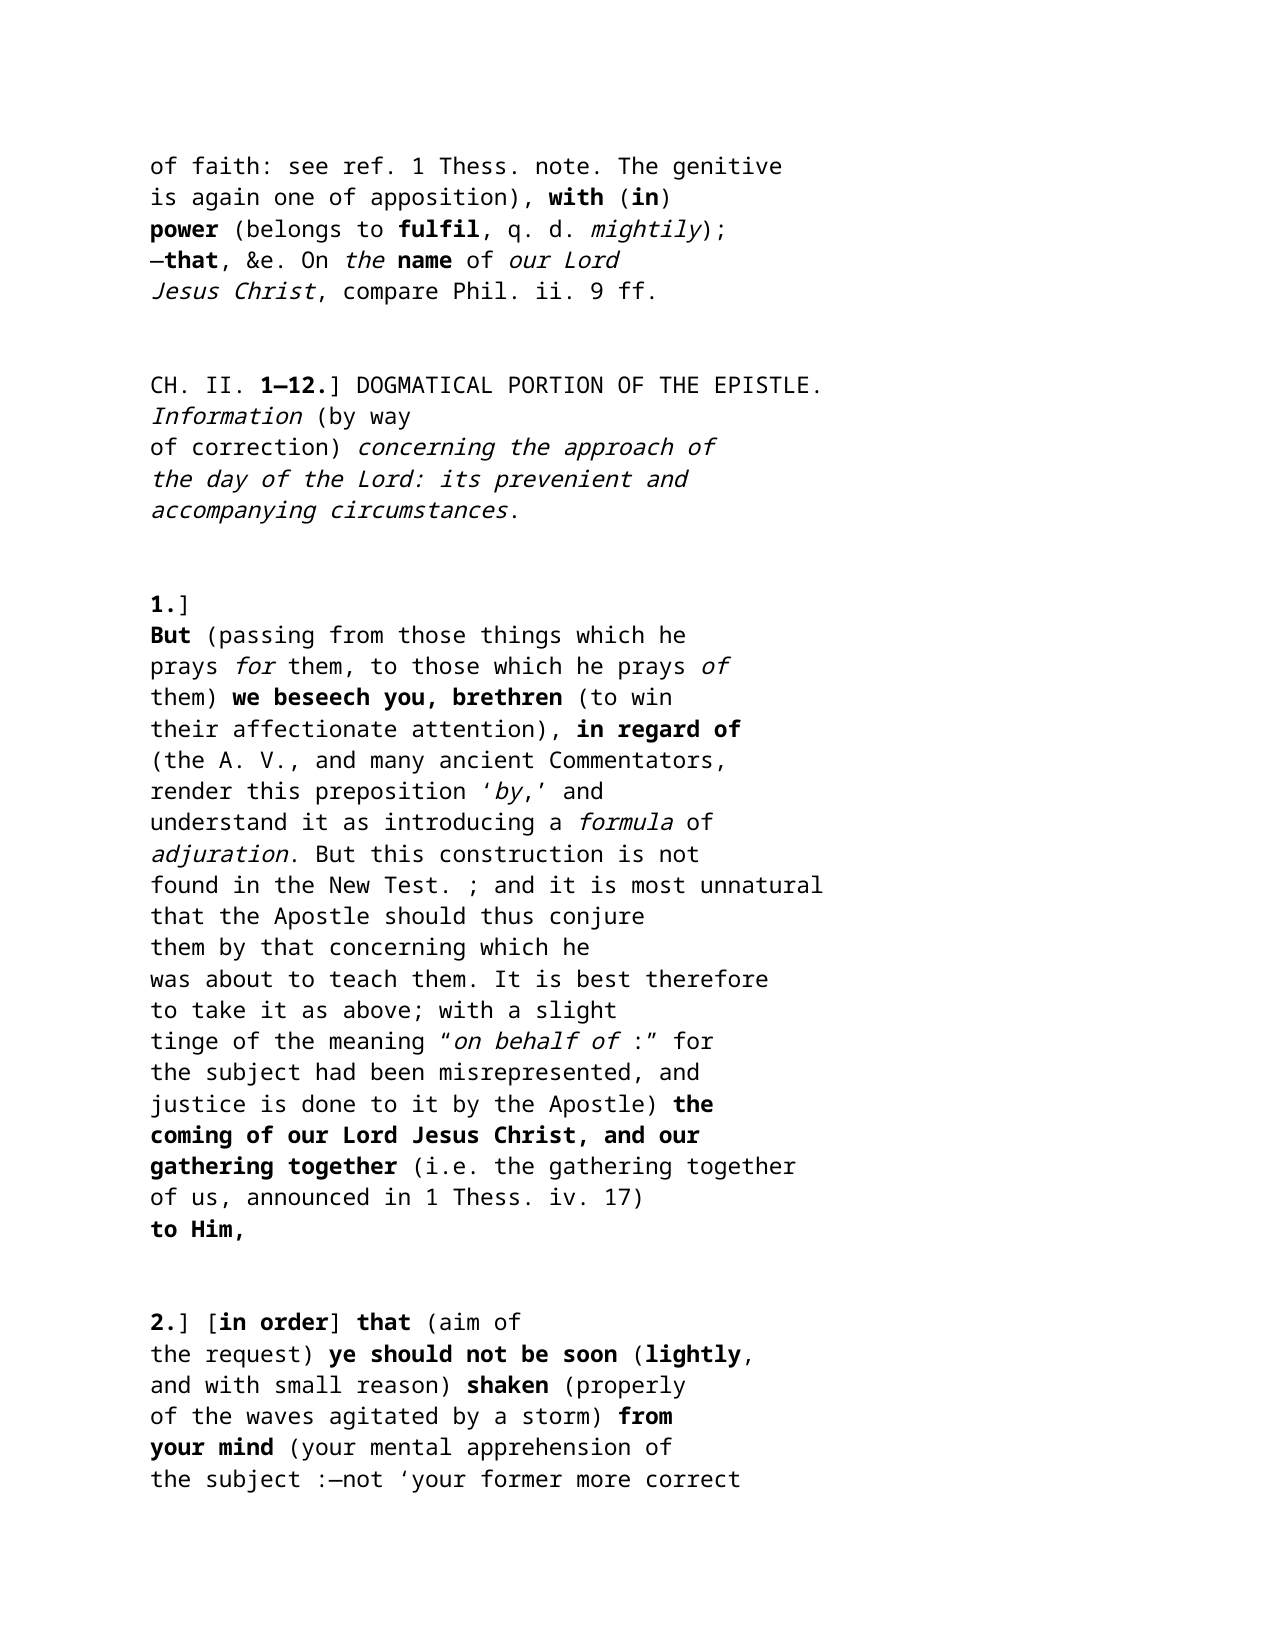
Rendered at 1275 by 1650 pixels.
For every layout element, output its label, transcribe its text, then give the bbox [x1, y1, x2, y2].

text of us, announced in 1 Thess. iv. 17) to Him, [150, 1181, 1125, 1244]
text that the Apostle should thus conjure [150, 900, 1125, 931]
text of faith: see ref. 1 Thess. note. The genitive [150, 150, 1125, 181]
text to take it as above; with a slight tinge of the meaning “on behalf of :” for the subject had been misrepresented, and justice is done to it by the Apostle) the coming of our Lord Jesus Christ, and our gathering together (i.e. the gathering together [150, 994, 1125, 1181]
text 2.] [in order] that (aim of the request) ye should not be soon (lightly, and with small reason) shaken (properly of the waves agitated by a storm) from your mind (your mental apprehension of the subject :—not ‘your former more correct [150, 1306, 1125, 1494]
text is again one of apposition), with (in) power (belongs to fulfil, q. d. mightily); —that, &e. On the name of our Lord Jesus Christ, compare Phil. ii. 9 ff. [150, 181, 1125, 306]
text Information (by way of correction) concerning the approach of the day of the Lord: its prevenient and accompanying circumstances. [150, 400, 1125, 525]
text render this preposition ‘by,’ and understand it as introducing a formula of adjuration. But this construction is not found in the New Test. ; and it is most unnatural [150, 775, 1125, 900]
text 1.] But (passing from those things which he prays for them, to those which he prays of them) we beseech you, brethren (to win their affectionate attention), in regard of (the A. V., and many ancient Commentators, [150, 587, 1125, 775]
text them by that concerning which he was about to teach them. It is best therefore [150, 931, 1125, 994]
text CH. II. 1—12.] DOGMATICAL PORTION OF THE EPISTLE. [150, 337, 1125, 400]
